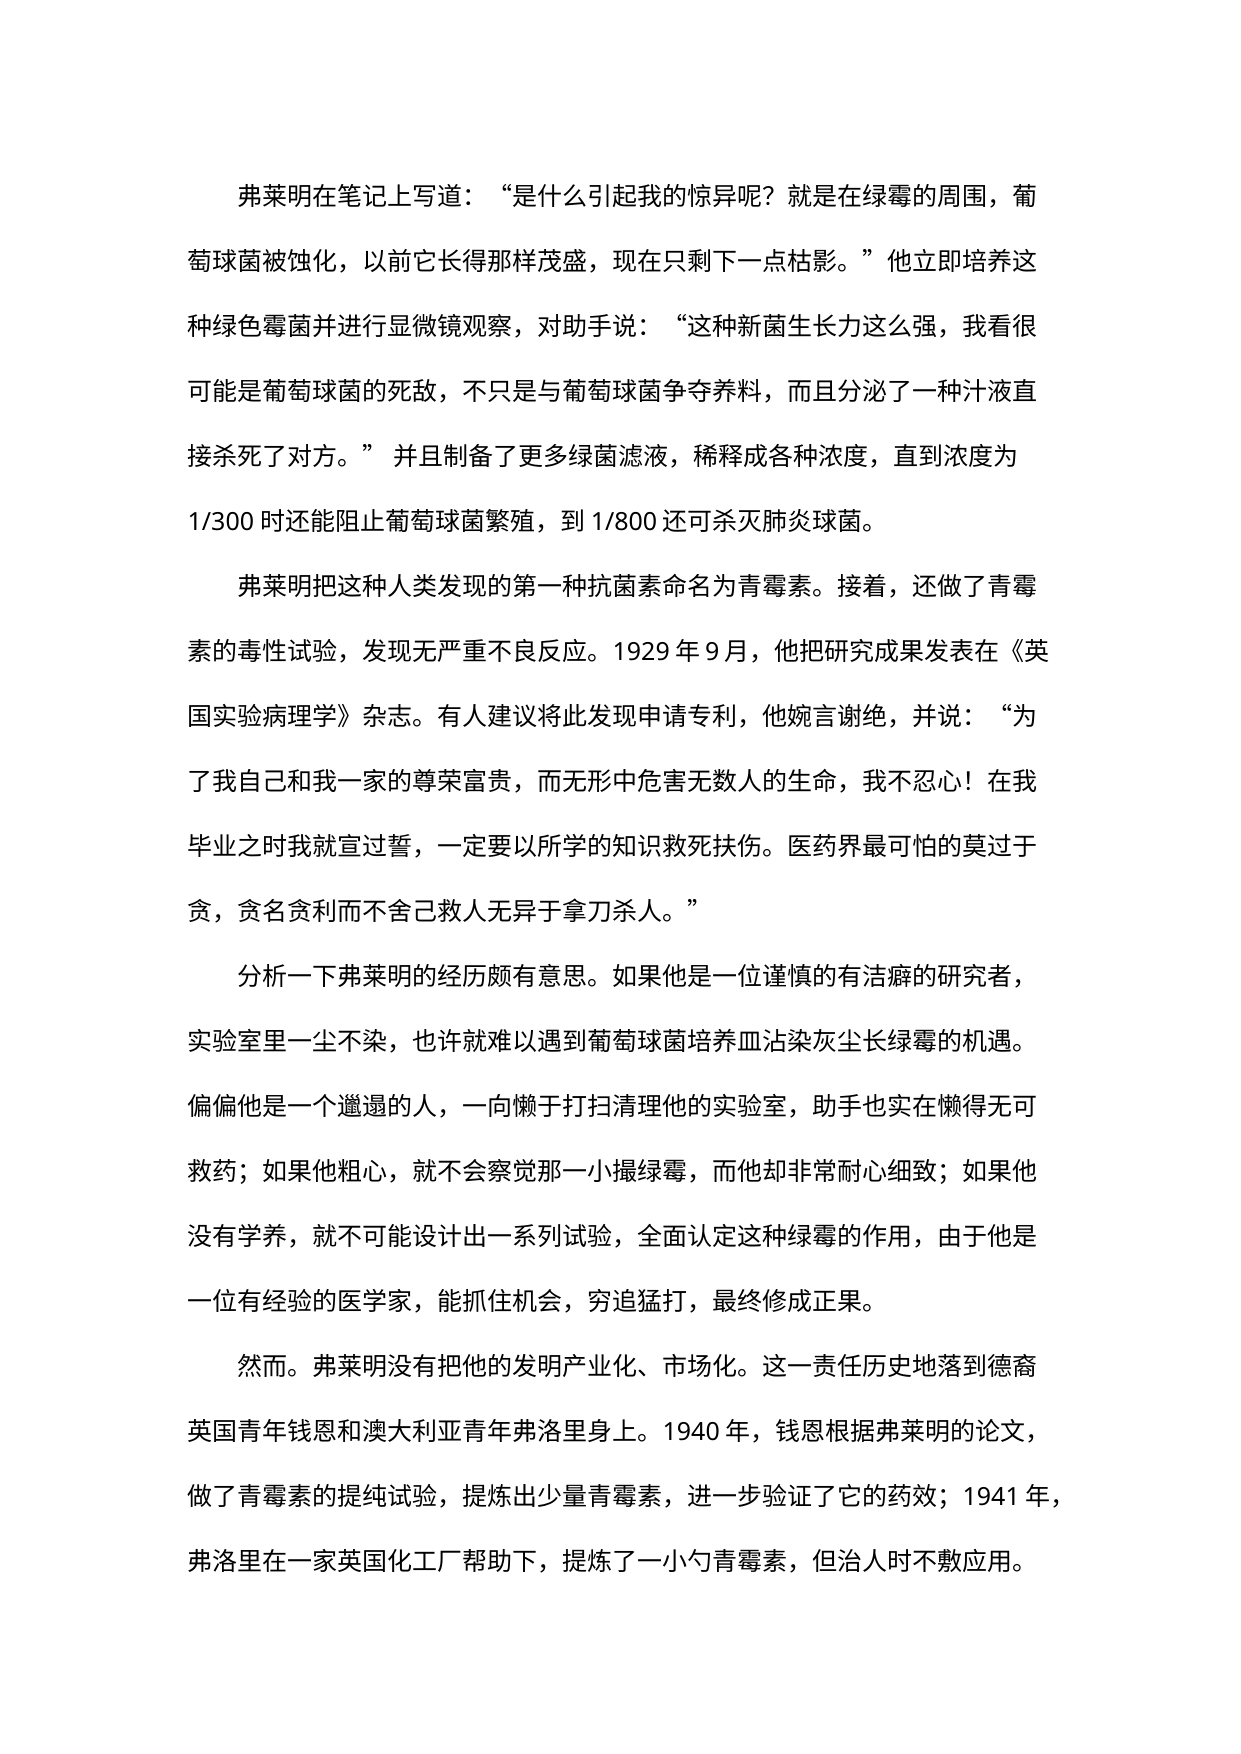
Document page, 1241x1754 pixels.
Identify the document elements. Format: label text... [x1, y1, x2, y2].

text 弗莱明在笔记上写道：“是什么引起我的惊异呢？就是在绿霉的周围，葡萄球菌被蚀化，以前它长得那样茂盛，现在只剩下一点枯影。”他立即培养这种绿色霉菌并进行显微镜观察，对助手说：“这种新菌生长力这么强，我看很可能是葡萄球菌的死敌，不只是与葡萄球菌争夺养料，而且分泌了一种汁液直接杀死了对方。” 并且制备了更多绿菌滤液，稀释成各种浓度，直到浓度为1/300 时还能阻止葡萄球菌繁殖，到1/800还可杀灭肺炎球菌。 [187, 162, 1053, 552]
text 分析一下弗莱明的经历颇有意思。如果他是一位谨慎的有洁癖的研究者，实验室里一尘不染，也许就难以遇到葡萄球菌培养皿沾染灰尘长绿霉的机遇。偏偏他是一个邋遢的人，一向懒于打扫清理他的实验室，助手也实在懒得无可救药；如果他粗心，就不会察觉那一小撮绿霉，而他却非常耐心细致；如果他没有学养，就不可能设计出一系列试验，全面认定这种绿霉的作用，由于他是一位有经验的医学家，能抓住机会，穷追猛打，最终修成正果。 [187, 942, 1053, 1332]
text 弗莱明把这种人类发现的第一种抗菌素命名为青霉素。接着，还做了青霉素的毒性试验，发现无严重不良反应。1929年9月，他把研究成果发表在《英国实验病理学》杂志。有人建议将此发现申请专利，他婉言谢绝，并说：“为了我自己和我一家的尊荣富贵，而无形中危害无数人的生命，我不忍心！在我毕业之时我就宣过誓，一定要以所学的知识救死扶伤。医药界最可怕的莫过于贪，贪名贪利而不舍己救人无异于拿刀杀人。” [187, 552, 1053, 942]
text 然而。弗莱明没有把他的发明产业化、市场化。这一责任历史地落到德裔英国青年钱恩和澳大利亚青年弗洛里身上。1940年，钱恩根据弗莱明的论文，做了青霉素的提纯试验，提炼出少量青霉素，进一步验证了它的药效；1941年，弗洛里在一家英国化工厂帮助下，提炼了一小勺青霉素，但治人时不敷应用。 [187, 1332, 1053, 1592]
